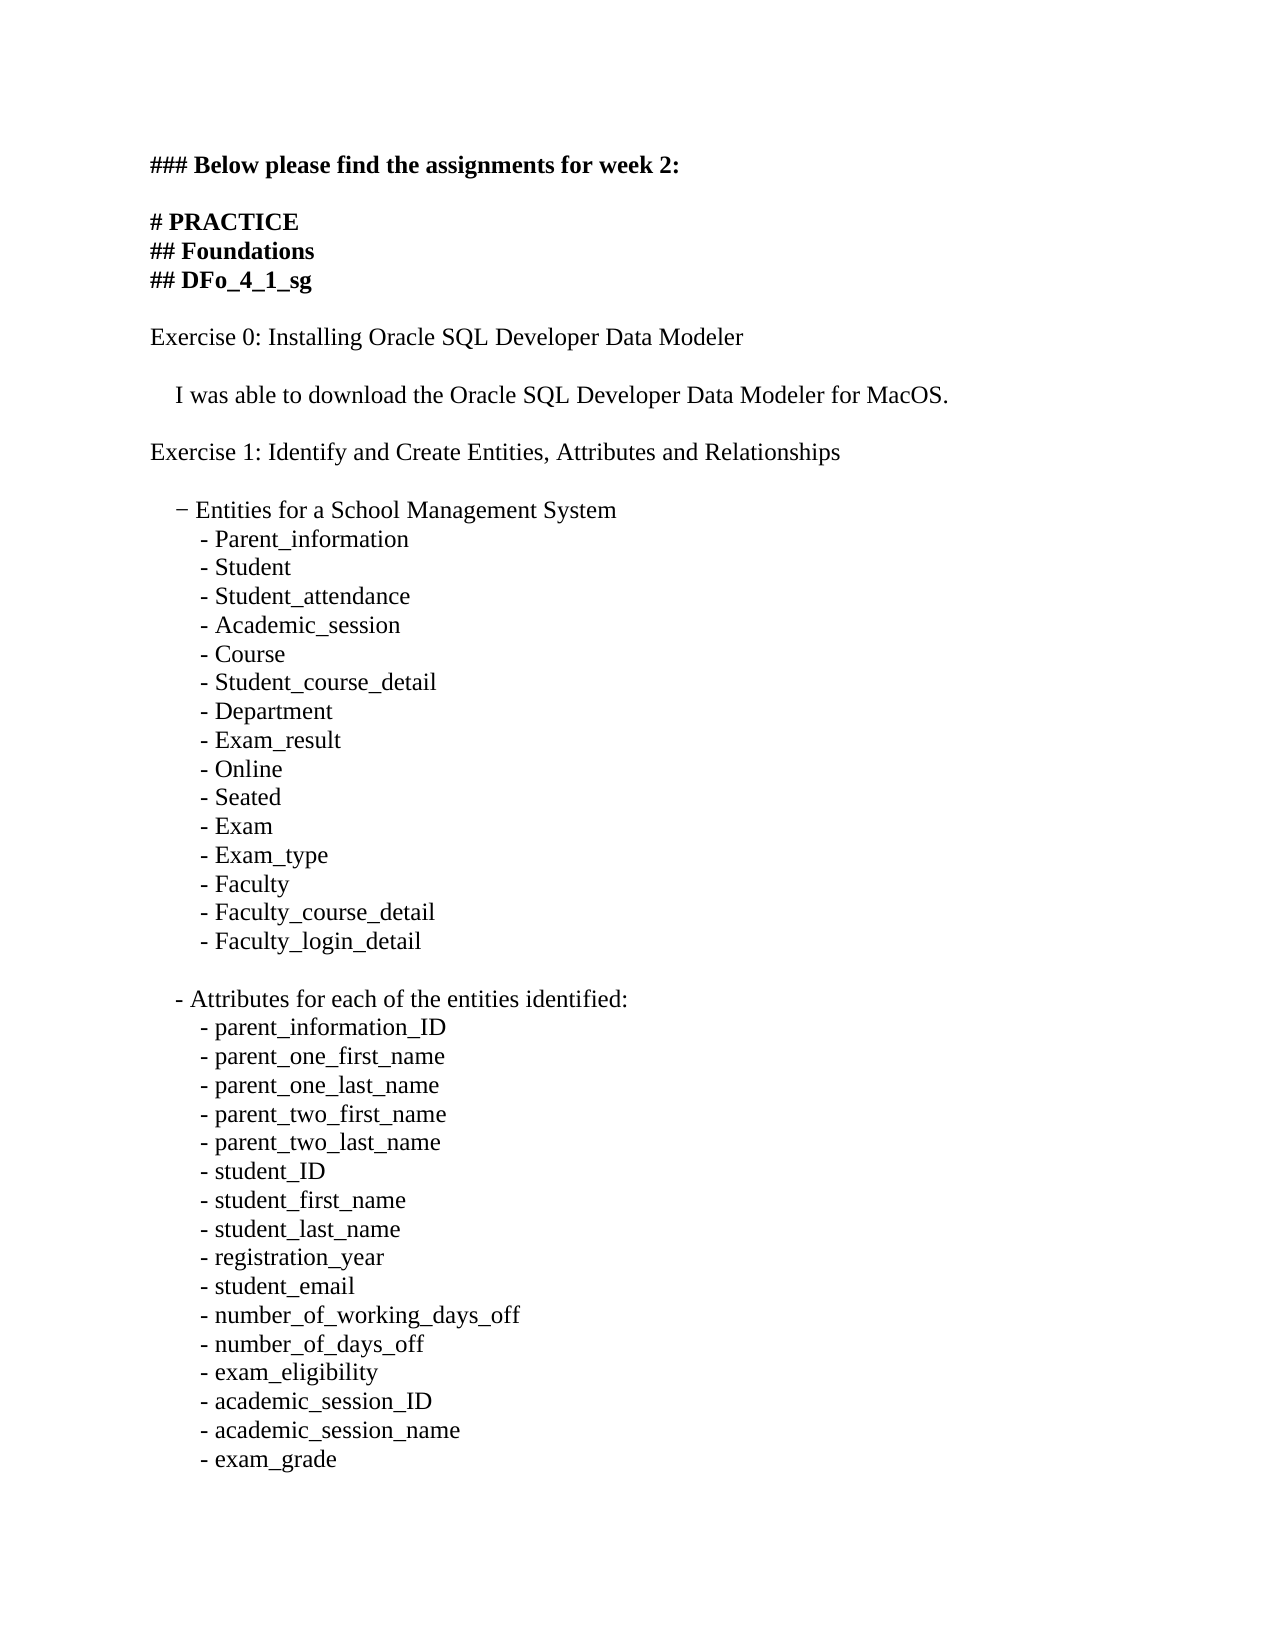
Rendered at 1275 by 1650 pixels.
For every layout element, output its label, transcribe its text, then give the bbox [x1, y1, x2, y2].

text - exam_eligibility [150, 1357, 1125, 1386]
text - student_ID [150, 1156, 1125, 1185]
text - academic_session_name [150, 1415, 1125, 1444]
text - Exam_result [150, 725, 1125, 754]
text Exercise 1: Identify and Create Entities, Attributes and Relationships [150, 437, 1125, 466]
text - Student_course_detail [150, 667, 1125, 696]
text - registration_year [150, 1242, 1125, 1271]
text ## DFo_4_1_sg [150, 265, 1125, 294]
text - Student [150, 552, 1125, 581]
text - number_of_working_days_off [150, 1300, 1125, 1329]
text - exam_grade [150, 1444, 1125, 1472]
text - Faculty_course_detail [150, 897, 1125, 926]
text − Entities for a School Management System [150, 495, 1125, 524]
text - student_first_name [150, 1185, 1125, 1214]
text ### Below please find the assignments for week 2: [150, 150, 1125, 179]
text - Parent_information [150, 524, 1125, 552]
text # PRACTICE [150, 207, 1125, 236]
text - student_last_name [150, 1214, 1125, 1242]
text - number_of_days_off [150, 1329, 1125, 1357]
text - Attributes for each of the entities identified: [150, 984, 1125, 1012]
text - student_email [150, 1271, 1125, 1300]
text - parent_one_last_name [150, 1070, 1125, 1099]
text - parent_two_last_name [150, 1127, 1125, 1156]
text - Course [150, 639, 1125, 667]
text - Exam_type [150, 840, 1125, 869]
text - Exam [150, 811, 1125, 840]
text - Department [150, 696, 1125, 725]
text - Student_attendance [150, 581, 1125, 610]
text - parent_information_ID [150, 1012, 1125, 1041]
text - academic_session_ID [150, 1386, 1125, 1415]
text - Online [150, 754, 1125, 782]
text I was able to download the Oracle SQL Developer Data Modeler for MacOS. [150, 380, 1125, 409]
text - Seated [150, 782, 1125, 811]
text - parent_one_first_name [150, 1041, 1125, 1070]
text - Faculty_login_detail [150, 926, 1125, 955]
text - Faculty [150, 869, 1125, 897]
text - parent_two_first_name [150, 1099, 1125, 1127]
text ## Foundations [150, 236, 1125, 265]
text Exercise 0: Installing Oracle SQL Developer Data Modeler [150, 322, 1125, 351]
text - Academic_session [150, 610, 1125, 639]
